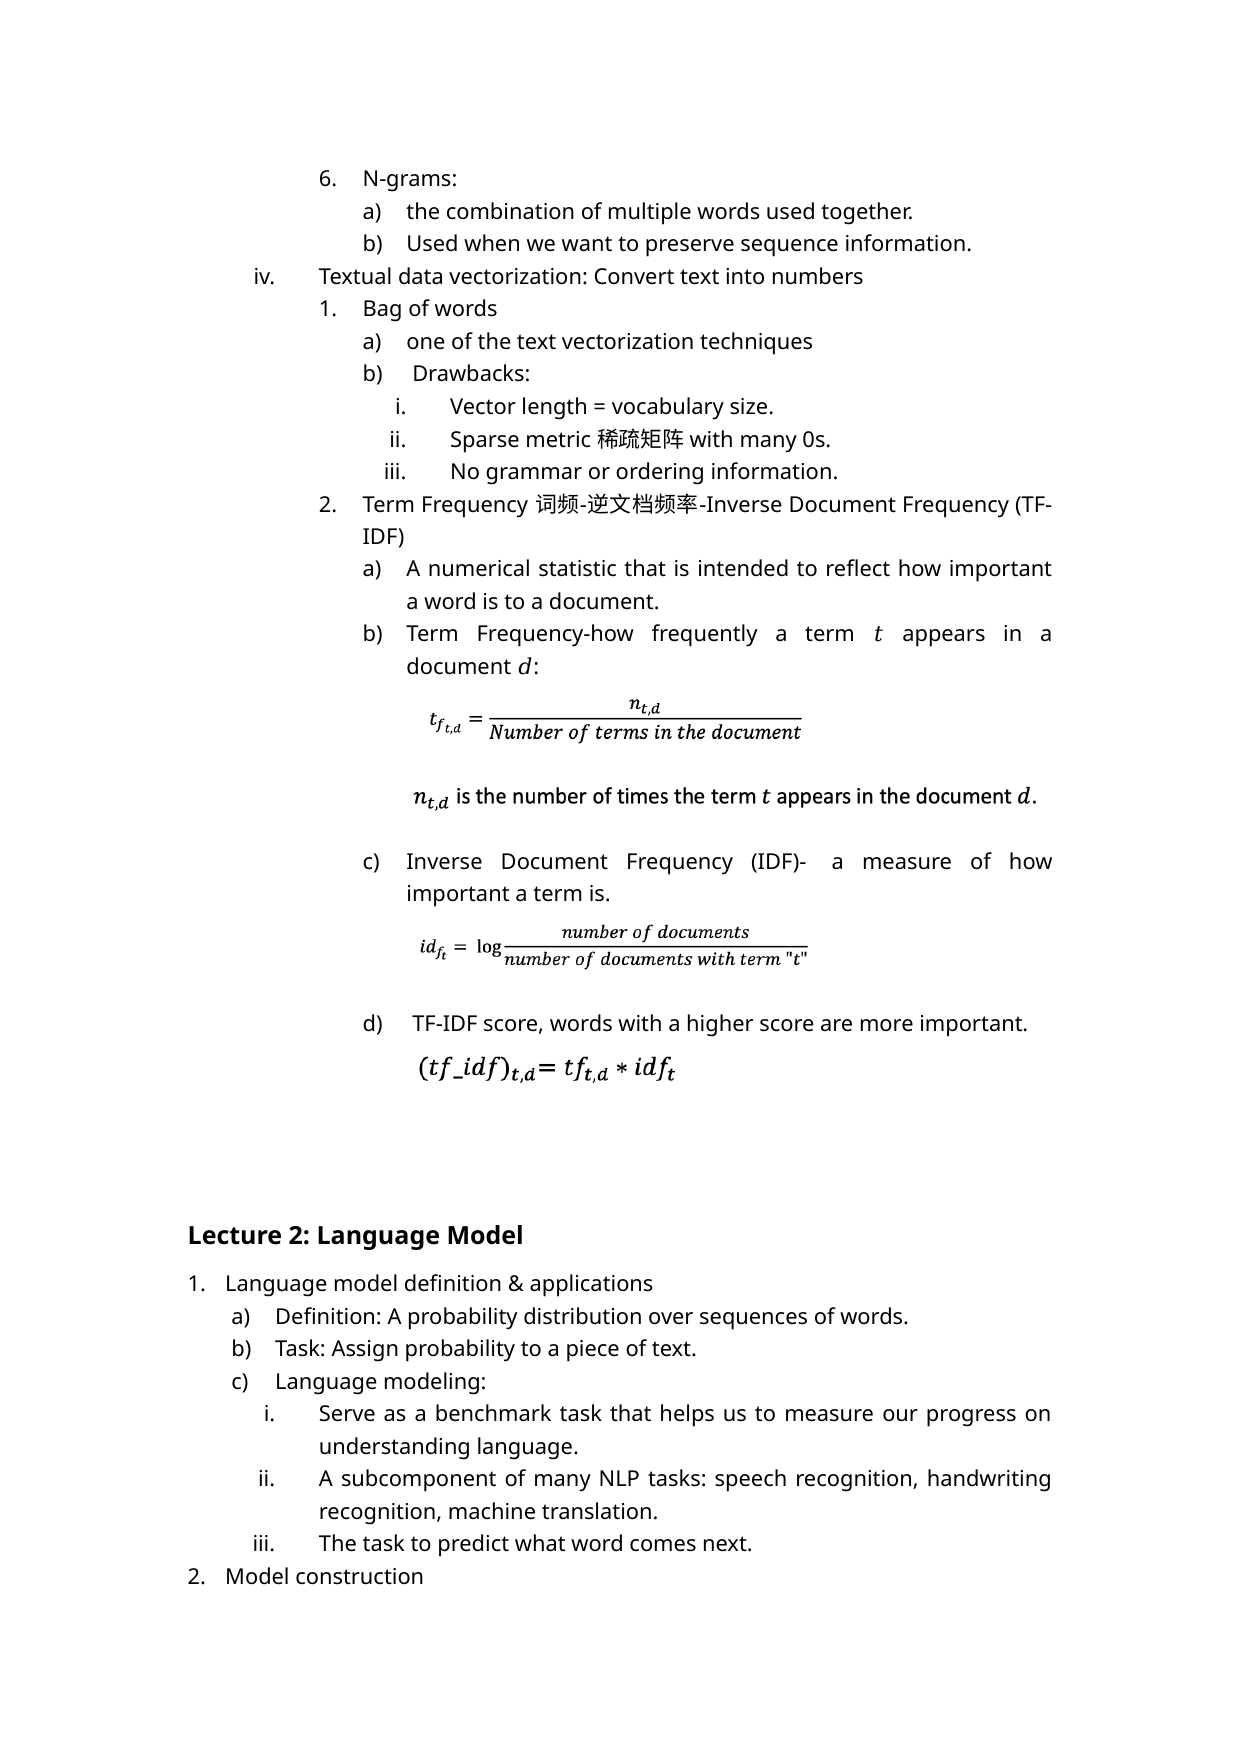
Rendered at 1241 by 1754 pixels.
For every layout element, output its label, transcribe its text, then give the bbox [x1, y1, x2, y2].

list Term Frequency 词频-逆文档频率-Inverse Document Frequency (TF-IDF) [319, 487, 1053, 552]
list Task: Assign probability to a piece of text. [231, 1332, 1053, 1364]
list N-grams: [319, 162, 1053, 194]
list Vector length = vocabulary size. [406, 389, 1053, 422]
list Bag of words [319, 292, 1053, 324]
list No grammar or ordering information. [406, 454, 1053, 487]
list Textual data vectorization: Convert text into numbers [275, 259, 1053, 292]
picture [406, 909, 816, 983]
list the combination of multiple words used together. [362, 194, 1053, 227]
list Model construction [187, 1559, 1053, 1592]
list Inverse Document Frequency (IDF)- a measure of how important a term is. [362, 844, 1053, 909]
text Lecture 2: Language Model [187, 1202, 1053, 1267]
list Serve as a benchmark task that helps us to measure our progress on understanding language. [275, 1397, 1053, 1462]
list TF-IDF score, words with a higher score are more important. [362, 1007, 1053, 1039]
list Drawbacks: [362, 357, 1053, 389]
list one of the text vectorization techniques [362, 324, 1053, 357]
list Term Frequency-how frequently a term 𝑡 appears in a document 𝑑: [362, 617, 1053, 682]
list A subcomponent of many NLP tasks: speech recognition, handwriting recognition, machine translation. [275, 1462, 1053, 1527]
list Sparse metric 稀疏矩阵 with many 0s. [406, 422, 1053, 454]
list Language modeling: [231, 1364, 1053, 1397]
list Definition: A probability distribution over sequences of words. [231, 1299, 1053, 1332]
picture [406, 1039, 689, 1092]
list The task to predict what word comes next. [275, 1527, 1053, 1559]
picture [406, 779, 1044, 816]
list Used when we want to preserve sequence information. [362, 227, 1053, 259]
list A numerical statistic that is intended to reflect how important a word is to a document. [362, 552, 1053, 617]
picture [406, 682, 816, 752]
list Language model definition & applications [187, 1267, 1053, 1299]
